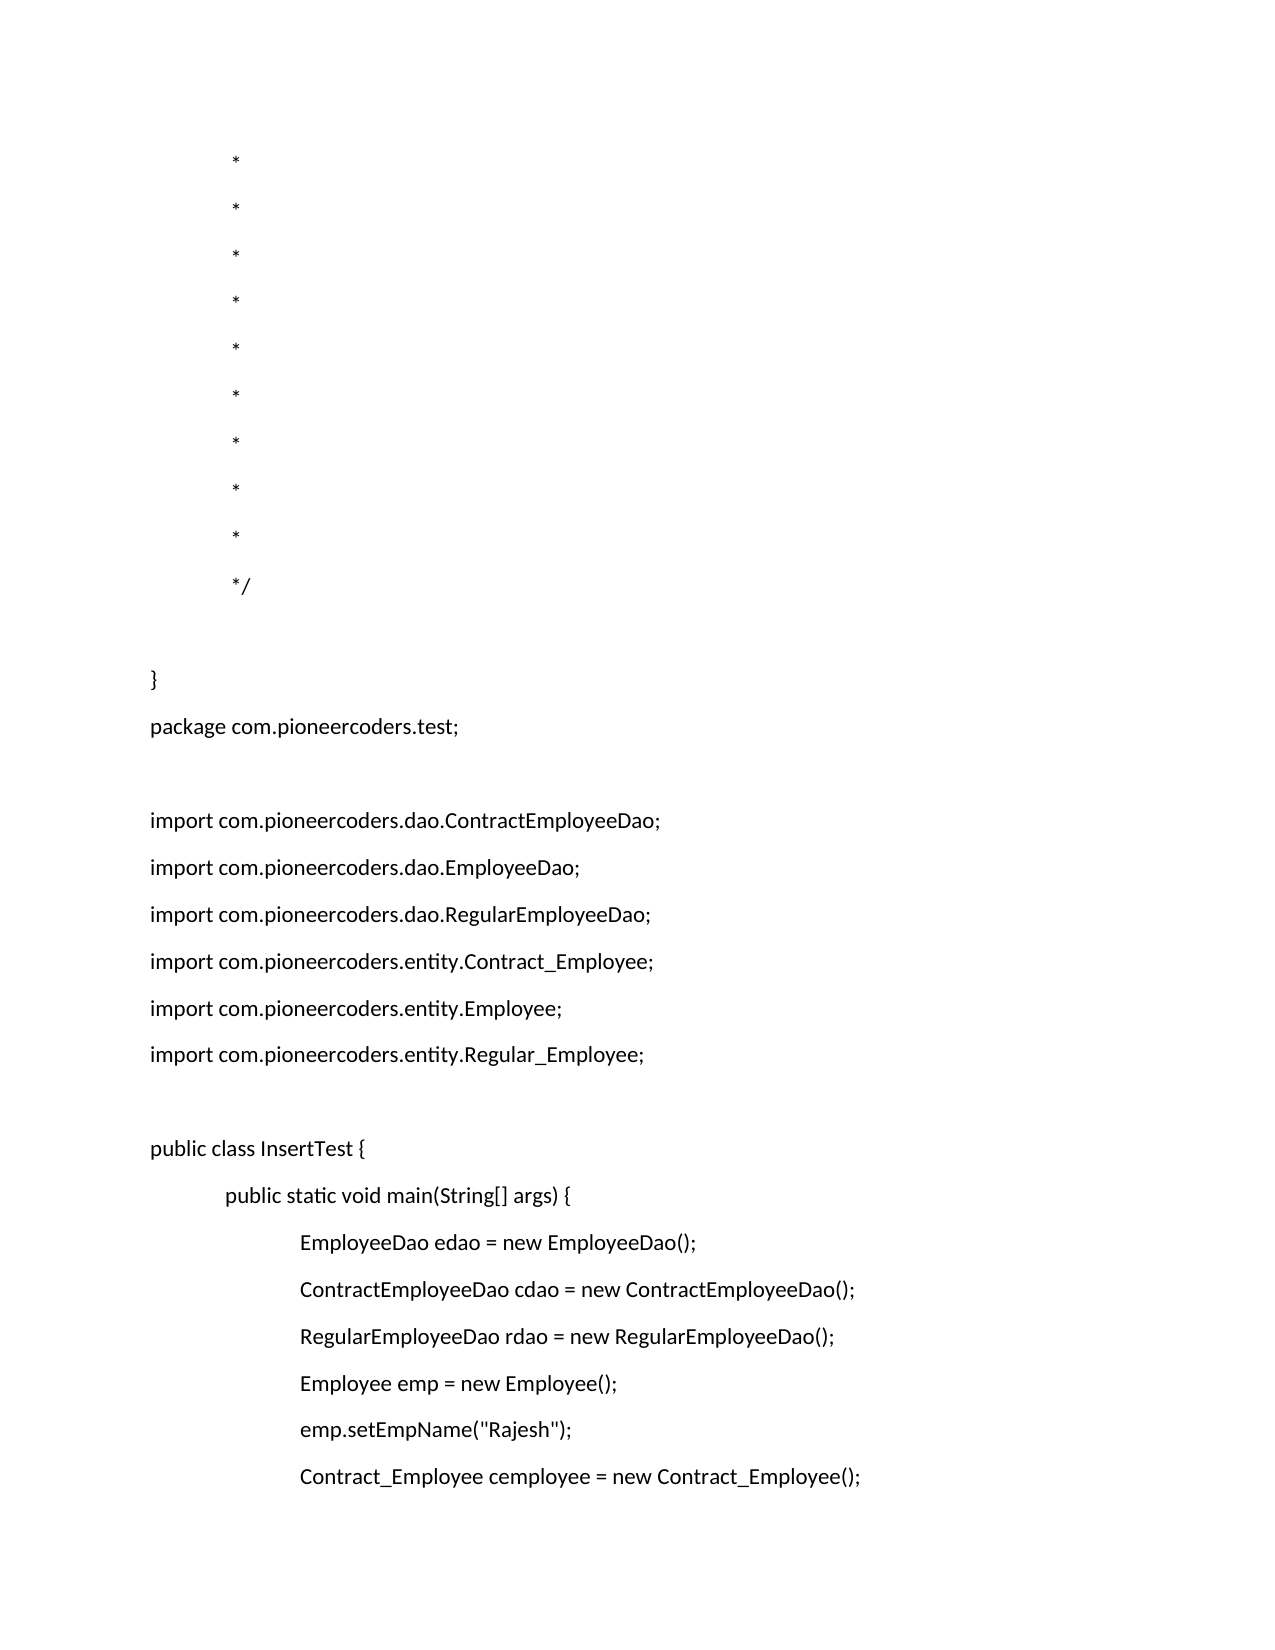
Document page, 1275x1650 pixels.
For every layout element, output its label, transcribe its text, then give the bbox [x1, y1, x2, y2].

text public static void main(String[] args) { [150, 1181, 1125, 1209]
text Contract_Employee cemployee = new Contract_Employee(); [150, 1462, 1125, 1491]
text * [150, 525, 1125, 553]
text package com.pioneercoders.test; [150, 712, 1125, 741]
text } [150, 666, 1125, 694]
text * [150, 431, 1125, 459]
text import com.pioneercoders.entity.Employee; [150, 994, 1125, 1022]
text ContractEmployeeDao cdao = new ContractEmployeeDao(); [150, 1275, 1125, 1303]
text import com.pioneercoders.dao.EmployeeDao; [150, 853, 1125, 881]
text * [150, 150, 1125, 178]
text import com.pioneercoders.entity.Contract_Employee; [150, 947, 1125, 975]
text emp.setEmpName("Rajesh"); [150, 1416, 1125, 1444]
text RegularEmployeeDao rdao = new RegularEmployeeDao(); [150, 1322, 1125, 1350]
text * [150, 197, 1125, 225]
text * [150, 384, 1125, 412]
text EmployeeDao edao = new EmployeeDao(); [150, 1228, 1125, 1256]
text import com.pioneercoders.entity.Regular_Employee; [150, 1041, 1125, 1069]
text * [150, 478, 1125, 506]
text * [150, 244, 1125, 272]
text * [150, 337, 1125, 366]
text */ [150, 572, 1125, 600]
text import com.pioneercoders.dao.RegularEmployeeDao; [150, 900, 1125, 928]
text public class InsertTest { [150, 1134, 1125, 1162]
text Employee emp = new Employee(); [150, 1369, 1125, 1397]
text import com.pioneercoders.dao.ContractEmployeeDao; [150, 806, 1125, 834]
text * [150, 291, 1125, 319]
